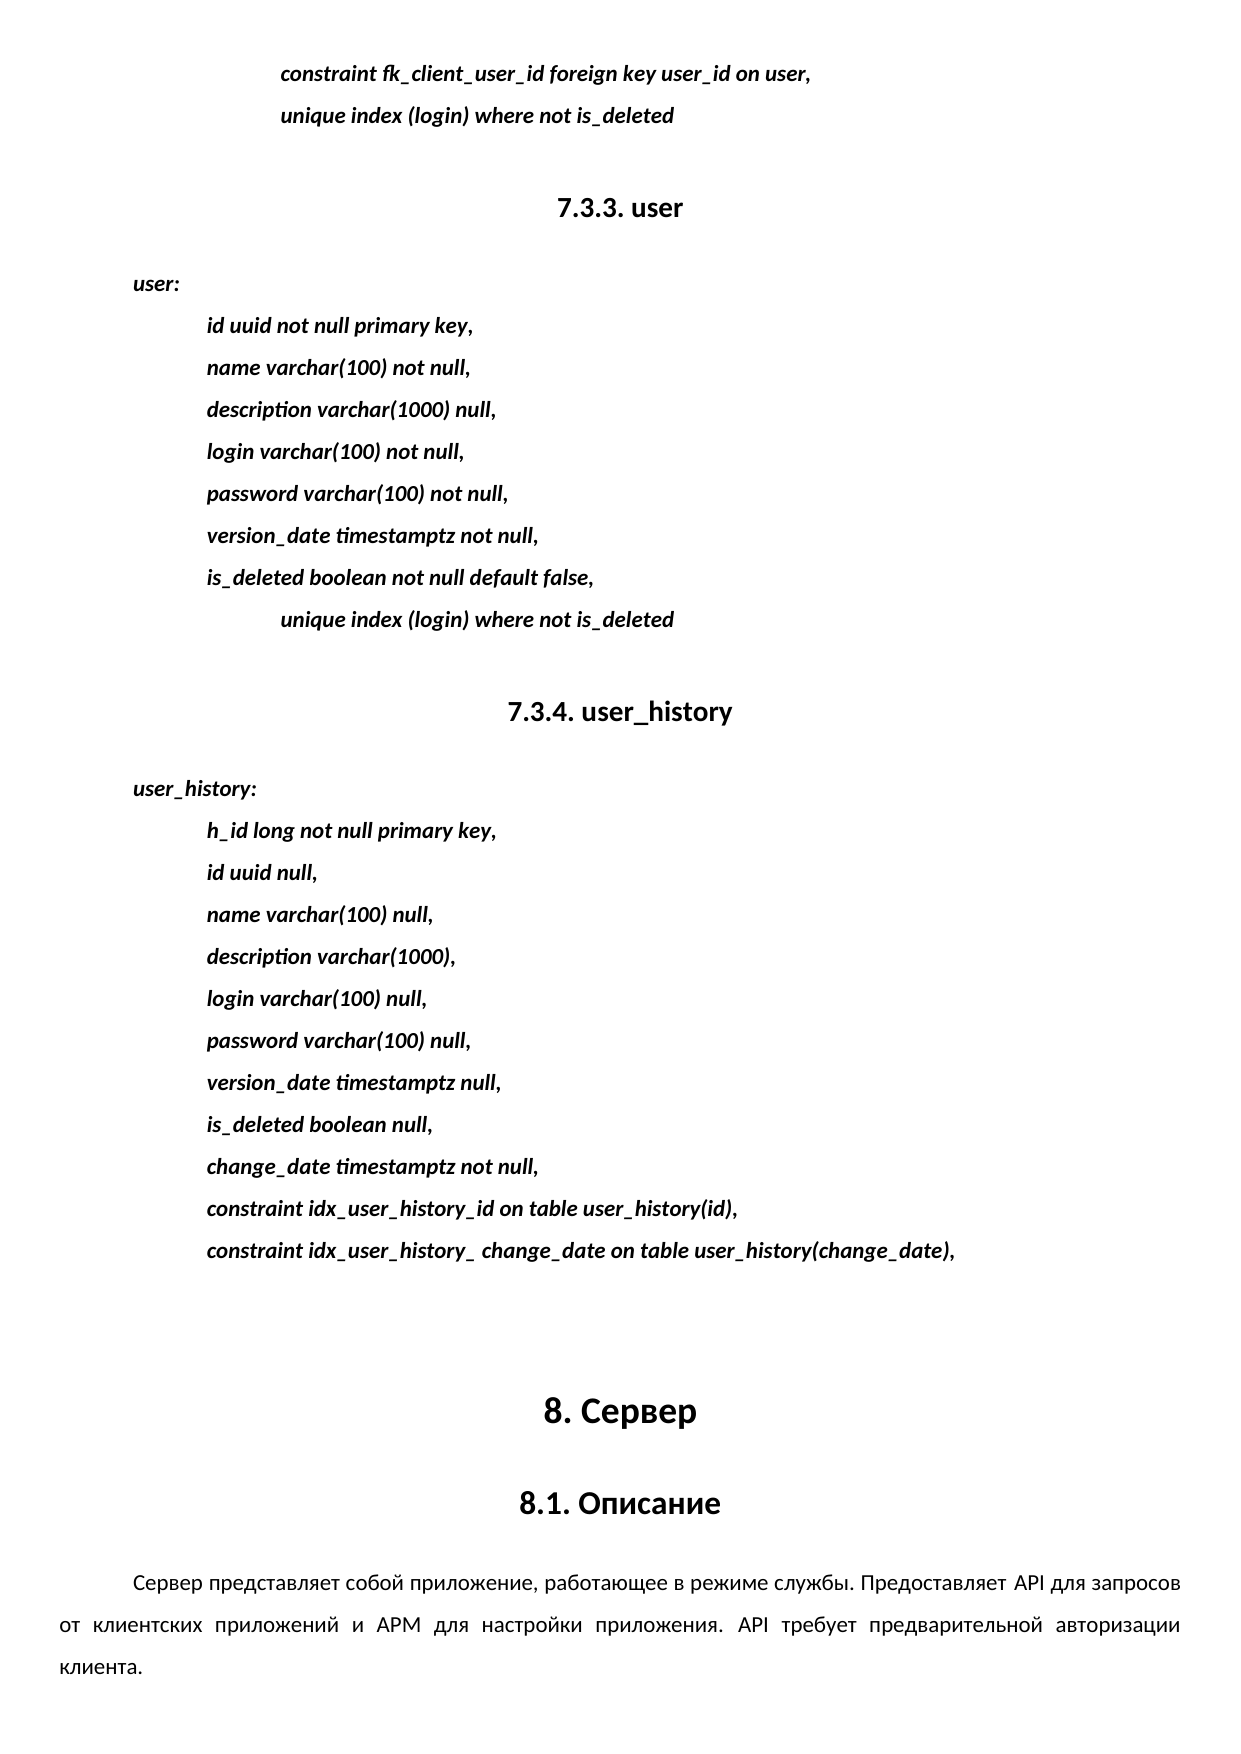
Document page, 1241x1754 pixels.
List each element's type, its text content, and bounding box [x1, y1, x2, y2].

text id uuid not null primary key, [133, 312, 1181, 339]
text name varchar(100) not null, [133, 353, 1181, 382]
text is_deleted boolean null, [133, 1110, 1181, 1138]
text constraint idx_user_history_id on table user_history(id), [133, 1194, 1181, 1222]
text change_date timestamptz not null, [133, 1152, 1181, 1180]
text is_deleted boolean not null default false, [133, 563, 1181, 591]
text Сервер представляет собой приложение, работающее в режиме службы. Предоставляет API для запросов от клиентских приложений и АРМ для настройки приложения. API требует предварительной авторизации клиента. [59, 1568, 1181, 1680]
text login varchar(100) not null, [133, 437, 1181, 466]
text description varchar(1000), [133, 942, 1181, 970]
subtitle 7.3.3. user [59, 189, 1181, 225]
subtitle 8.1. Описание [59, 1482, 1181, 1523]
text constraint fk_client_user_id foreign key user_id on user, [133, 59, 1181, 87]
subtitle 7.3.4. user_history [59, 693, 1181, 729]
text password varchar(100) null, [133, 1026, 1181, 1054]
text unique index (login) where not is_deleted [133, 605, 1181, 633]
text user_history: [59, 774, 1181, 802]
text version_date timestamptz not null, [133, 521, 1181, 549]
text name varchar(100) null, [133, 900, 1181, 928]
text version_date timestamptz null, [133, 1068, 1181, 1096]
text password varchar(100) not null, [133, 479, 1181, 507]
text description varchar(1000) null, [133, 396, 1181, 423]
text login varchar(100) null, [133, 984, 1181, 1012]
text unique index (login) where not is_deleted [133, 101, 1181, 129]
text h_id long not null primary key, [133, 816, 1181, 844]
text id uuid null, [133, 858, 1181, 886]
text constraint idx_user_history_ change_date on table user_history(change_date), [133, 1236, 1181, 1264]
subtitle 8. Сервер [59, 1387, 1181, 1432]
text user: [59, 269, 1181, 298]
